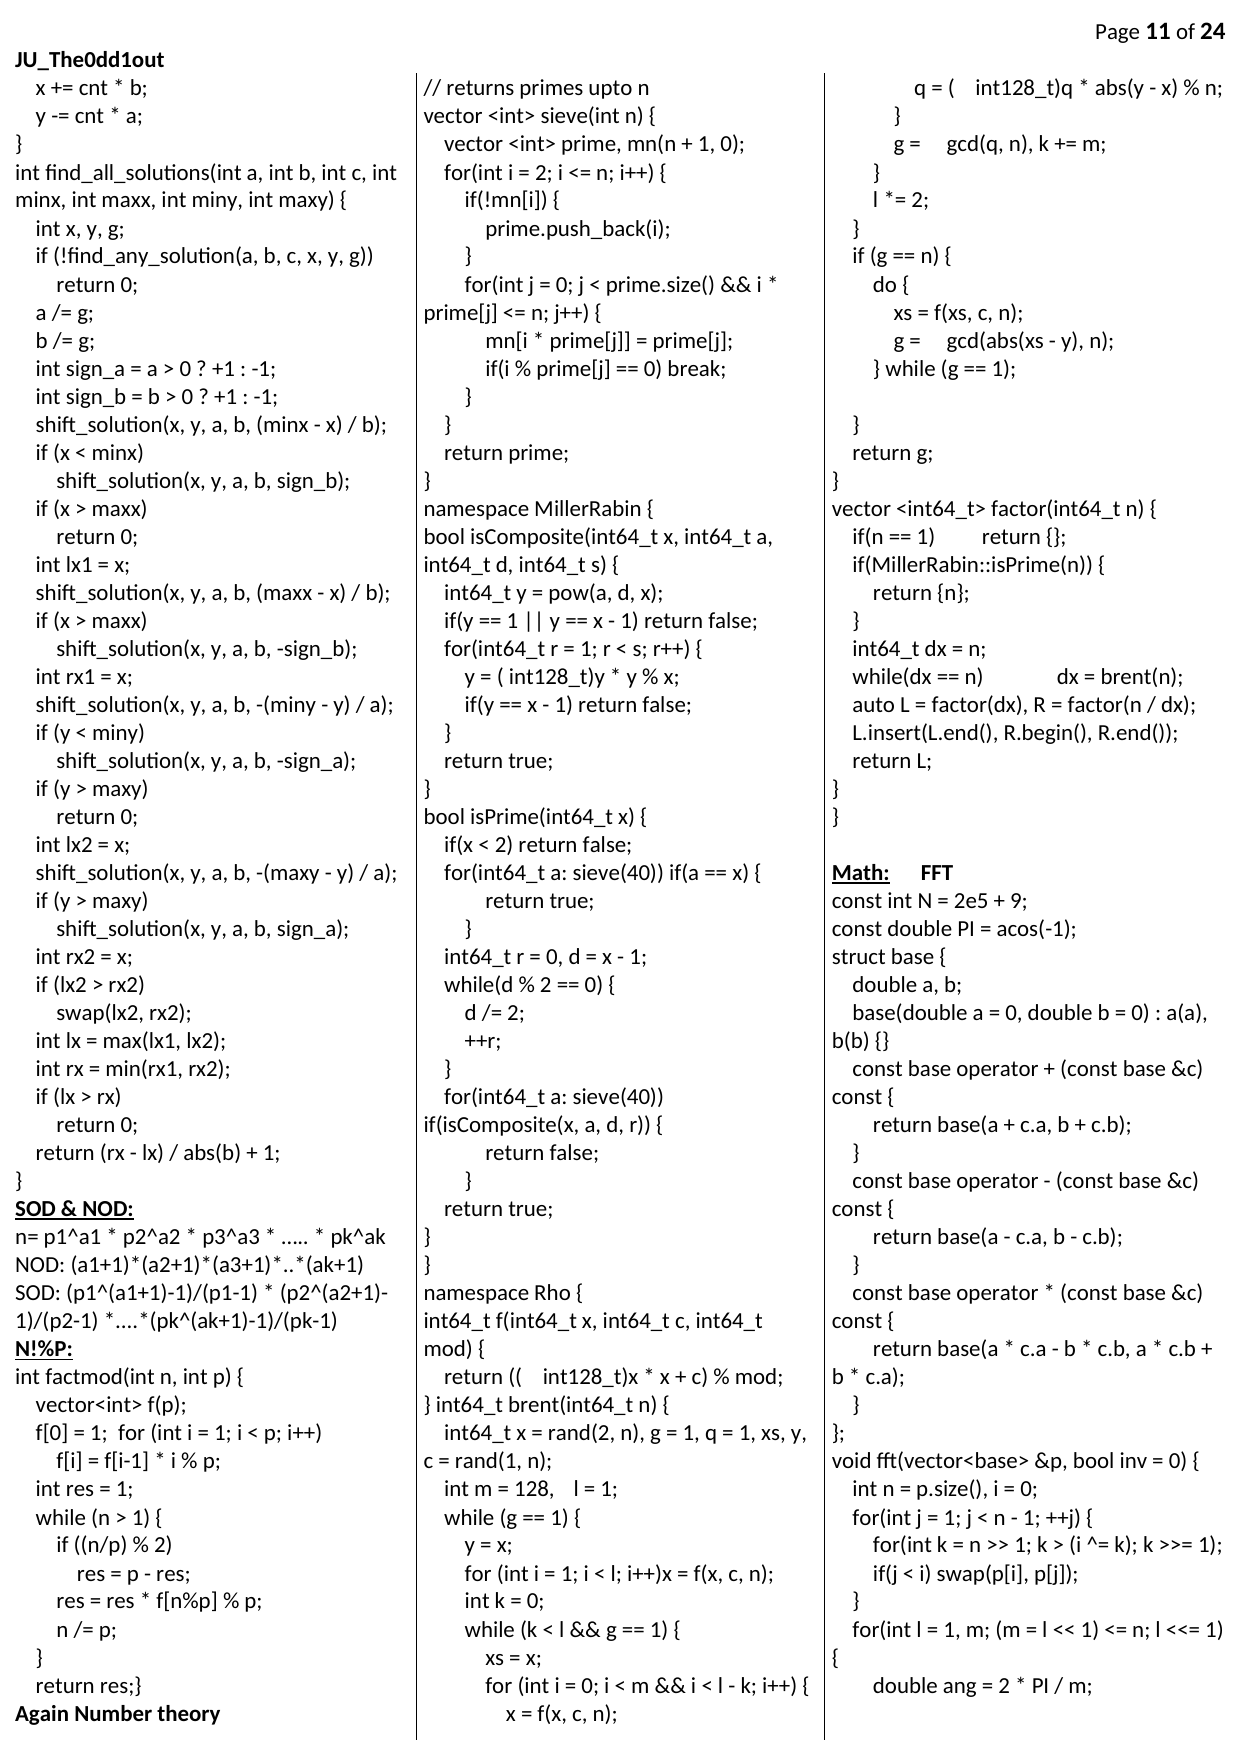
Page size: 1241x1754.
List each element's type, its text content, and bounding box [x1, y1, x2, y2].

text int factmod(int n, int p) { [15, 1362, 408, 1391]
text Again Number theory [15, 1699, 408, 1727]
text int lx1 = x; [15, 550, 408, 578]
text y -= cnt * a; [15, 102, 408, 129]
text double a, b; [832, 970, 1225, 998]
text return L; [832, 746, 1225, 774]
text if(!mn[i]) { [423, 186, 817, 214]
text } [423, 1222, 817, 1250]
text shift_solution(x, y, a, b, -(miny - y) / a); [15, 690, 408, 718]
text int res = 1; [15, 1474, 408, 1503]
text return (rx - lx) / abs(b) + 1; [15, 1138, 408, 1166]
text if (x < minx) [15, 438, 408, 466]
text int n = p.size(), i = 0; [832, 1474, 1225, 1503]
text f[0] = 1; for (int i = 1; i < p; i++) [15, 1418, 408, 1447]
text N!%P: [15, 1334, 408, 1362]
text return res;} [15, 1671, 408, 1699]
text int k = 0; [423, 1587, 817, 1615]
text for (int i = 1; i < l; i++)x = f(x, c, n); [423, 1559, 817, 1587]
text return 0; [15, 522, 408, 550]
text for(int j = 0; j < prime.size() && i * prime[j] <= n; j++) { [423, 270, 817, 326]
text int lx2 = x; [15, 830, 408, 858]
text return (( int128_t)x * x + c) % mod; [423, 1362, 817, 1391]
text if(n == 1) return {}; [832, 522, 1225, 550]
text int rx = min(rx1, rx2); [15, 1054, 408, 1082]
text } [832, 1250, 1225, 1278]
text const double PI = acos(-1); [832, 914, 1225, 942]
text } int64_t brent(int64_t n) { [423, 1391, 817, 1418]
text return prime; [423, 438, 817, 466]
text int lx = max(lx1, lx2); [15, 1026, 408, 1054]
text if (x > maxx) [15, 606, 408, 634]
text res = p - res; [15, 1559, 408, 1587]
text if (g == n) { [832, 242, 1225, 270]
text } while (g == 1); [832, 354, 1225, 382]
text return true; [423, 746, 817, 774]
text return g; [832, 438, 1225, 466]
text namespace MillerRabin { [423, 494, 817, 522]
text return true; [423, 886, 817, 914]
text if (lx2 > rx2) [15, 970, 408, 998]
text q = ( int128_t)q * abs(y - x) % n; [832, 73, 1225, 102]
text } [423, 1166, 817, 1194]
text if(y == 1 || y == x - 1) return false; [423, 606, 817, 634]
text } [423, 382, 817, 410]
text for (int i = 0; i < m && i < l - k; i++) { [423, 1671, 817, 1699]
text SOD: (p1^(a1+1)-1)/(p1-1) * (p2^(a2+1)-1)/(p2-1) *....*(pk^(ak+1)-1)/(pk-1) [15, 1278, 408, 1334]
text x = f(x, c, n); [423, 1699, 817, 1727]
text swap(lx2, rx2); [15, 998, 408, 1026]
text mn[i * prime[j]] = prime[j]; [423, 326, 817, 354]
text int64_t dx = n; [832, 634, 1225, 662]
text } [832, 466, 1225, 494]
text return true; [423, 1194, 817, 1222]
text } [423, 718, 817, 746]
text for(int k = n >> 1; k > (i ^= k); k >>= 1); [832, 1531, 1225, 1559]
text vector <int64_t> factor(int64_t n) { [832, 494, 1225, 522]
text namespace Rho { [423, 1278, 817, 1306]
text shift_solution(x, y, a, b, (maxx - x) / b); [15, 578, 408, 606]
text } [423, 410, 817, 438]
text struct base { [832, 942, 1225, 970]
text for(int i = 2; i <= n; i++) { [423, 158, 817, 186]
text int rx1 = x; [15, 662, 408, 690]
text int rx2 = x; [15, 942, 408, 970]
text while(dx == n) dx = brent(n); [832, 662, 1225, 690]
text } [423, 1054, 817, 1082]
text if(x < 2) return false; [423, 830, 817, 858]
text shift_solution(x, y, a, b, -sign_b); [15, 634, 408, 662]
text return 0; [15, 270, 408, 298]
text } [15, 1643, 408, 1671]
text bool isComposite(int64_t x, int64_t a, int64_t d, int64_t s) { [423, 522, 817, 578]
text x += cnt * b; [15, 73, 408, 102]
text for(int l = 1, m; (m = l << 1) <= n; l <<= 1) { [832, 1615, 1225, 1671]
text } [832, 1391, 1225, 1418]
text void fft(vector<base> &p, bool inv = 0) { [832, 1447, 1225, 1474]
text int sign_a = a > 0 ? +1 : -1; [15, 354, 408, 382]
text vector <int> sieve(int n) { [423, 102, 817, 129]
text } [832, 606, 1225, 634]
text if (lx > rx) [15, 1082, 408, 1110]
text for(int64_t r = 1; r < s; r++) { [423, 634, 817, 662]
text shift_solution(x, y, a, b, sign_b); [15, 466, 408, 494]
text if(MillerRabin::isPrime(n)) { [832, 550, 1225, 578]
text d /= 2; [423, 998, 817, 1026]
text SOD & NOD: [15, 1194, 408, 1222]
text for(int64_t a: sieve(40)) if(isComposite(x, a, d, r)) { [423, 1082, 817, 1138]
text while (k < l && g == 1) { [423, 1615, 817, 1643]
text } [832, 774, 1225, 802]
text } [15, 1166, 408, 1194]
text } [423, 242, 817, 270]
text if (y > maxy) [15, 774, 408, 802]
text n /= p; [15, 1615, 408, 1643]
text base(double a = 0, double b = 0) : a(a), b(b) {} [832, 998, 1225, 1054]
text g = gcd(abs(xs - y), n); [832, 326, 1225, 354]
text int64_t x = rand(2, n), g = 1, q = 1, xs, y, c = rand(1, n); [423, 1418, 817, 1474]
text } [423, 774, 817, 802]
text l *= 2; [832, 186, 1225, 214]
text if ((n/p) % 2) [15, 1531, 408, 1559]
text y = ( int128_t)y * y % x; [423, 662, 817, 690]
text shift_solution(x, y, a, b, sign_a); [15, 914, 408, 942]
text } [423, 1250, 817, 1278]
text const base operator + (const base &c) const { [832, 1054, 1225, 1110]
text a /= g; [15, 298, 408, 326]
text return 0; [15, 1110, 408, 1138]
text const base operator - (const base &c) const { [832, 1166, 1225, 1222]
text int64_t r = 0, d = x - 1; [423, 942, 817, 970]
text }; [832, 1418, 1225, 1447]
text return {n}; [832, 578, 1225, 606]
text const base operator * (const base &c) const { [832, 1278, 1225, 1334]
text int sign_b = b > 0 ? +1 : -1; [15, 382, 408, 410]
text L.insert(L.end(), R.begin(), R.end()); [832, 718, 1225, 746]
text return false; [423, 1138, 817, 1166]
text int64_t y = pow(a, d, x); [423, 578, 817, 606]
text auto L = factor(dx), R = factor(n / dx); [832, 690, 1225, 718]
text shift_solution(x, y, a, b, -(maxy - y) / a); [15, 858, 408, 886]
text int m = 128, l = 1; [423, 1474, 817, 1503]
text if (y < miny) [15, 718, 408, 746]
text for(int64_t a: sieve(40)) if(a == x) { [423, 858, 817, 886]
text if(y == x - 1) return false; [423, 690, 817, 718]
text } [15, 129, 408, 158]
text double ang = 2 * PI / m; [832, 1671, 1225, 1699]
text NOD: (a1+1)*(a2+1)*(a3+1)*..*(ak+1) [15, 1250, 408, 1278]
text return base(a - c.a, b - c.b); [832, 1222, 1225, 1250]
text if (x > maxx) [15, 494, 408, 522]
text xs = x; [423, 1643, 817, 1671]
text ++r; [423, 1026, 817, 1054]
text f[i] = f[i-1] * i % p; [15, 1447, 408, 1474]
text // returns primes upto n [423, 73, 817, 102]
text return 0; [15, 802, 408, 830]
text } [832, 1138, 1225, 1166]
text while(d % 2 == 0) { [423, 970, 817, 998]
text bool isPrime(int64_t x) { [423, 802, 817, 830]
text } [832, 410, 1225, 438]
text shift_solution(x, y, a, b, -sign_a); [15, 746, 408, 774]
text if(j < i) swap(p[i], p[j]); [832, 1559, 1225, 1587]
text g = gcd(q, n), k += m; [832, 129, 1225, 158]
text } [832, 802, 1225, 830]
text } [832, 214, 1225, 242]
text shift_solution(x, y, a, b, (minx - x) / b); [15, 410, 408, 438]
text while (n > 1) { [15, 1503, 408, 1531]
text vector<int> f(p); [15, 1391, 408, 1418]
text vector <int> prime, mn(n + 1, 0); [423, 129, 817, 158]
text const int N = 2e5 + 9; [832, 886, 1225, 914]
text xs = f(xs, c, n); [832, 298, 1225, 326]
text } [832, 1587, 1225, 1615]
text res = res * f[n%p] % p; [15, 1587, 408, 1615]
text } [832, 102, 1225, 129]
text if (!find_any_solution(a, b, c, x, y, g)) [15, 242, 408, 270]
text prime.push_back(i); [423, 214, 817, 242]
text Math: FFT [832, 858, 1225, 886]
text if (y > maxy) [15, 886, 408, 914]
text return base(a * c.a - b * c.b, a * c.b + b * c.a); [832, 1334, 1225, 1391]
text return base(a + c.a, b + c.b); [832, 1110, 1225, 1138]
text y = x; [423, 1531, 817, 1559]
text int x, y, g; [15, 214, 408, 242]
text int64_t f(int64_t x, int64_t c, int64_t mod) { [423, 1306, 817, 1362]
text if(i % prime[j] == 0) break; [423, 354, 817, 382]
text n= p1^a1 * p2^a2 * p3^a3 * ….. * pk^ak [15, 1222, 408, 1250]
text } [832, 158, 1225, 186]
text for(int j = 1; j < n - 1; ++j) { [832, 1503, 1225, 1531]
text } [423, 914, 817, 942]
text b /= g; [15, 326, 408, 354]
text do { [832, 270, 1225, 298]
text int find_all_solutions(int a, int b, int c, int minx, int maxx, int miny, int maxy) { [15, 158, 408, 214]
text } [423, 466, 817, 494]
text while (g == 1) { [423, 1503, 817, 1531]
